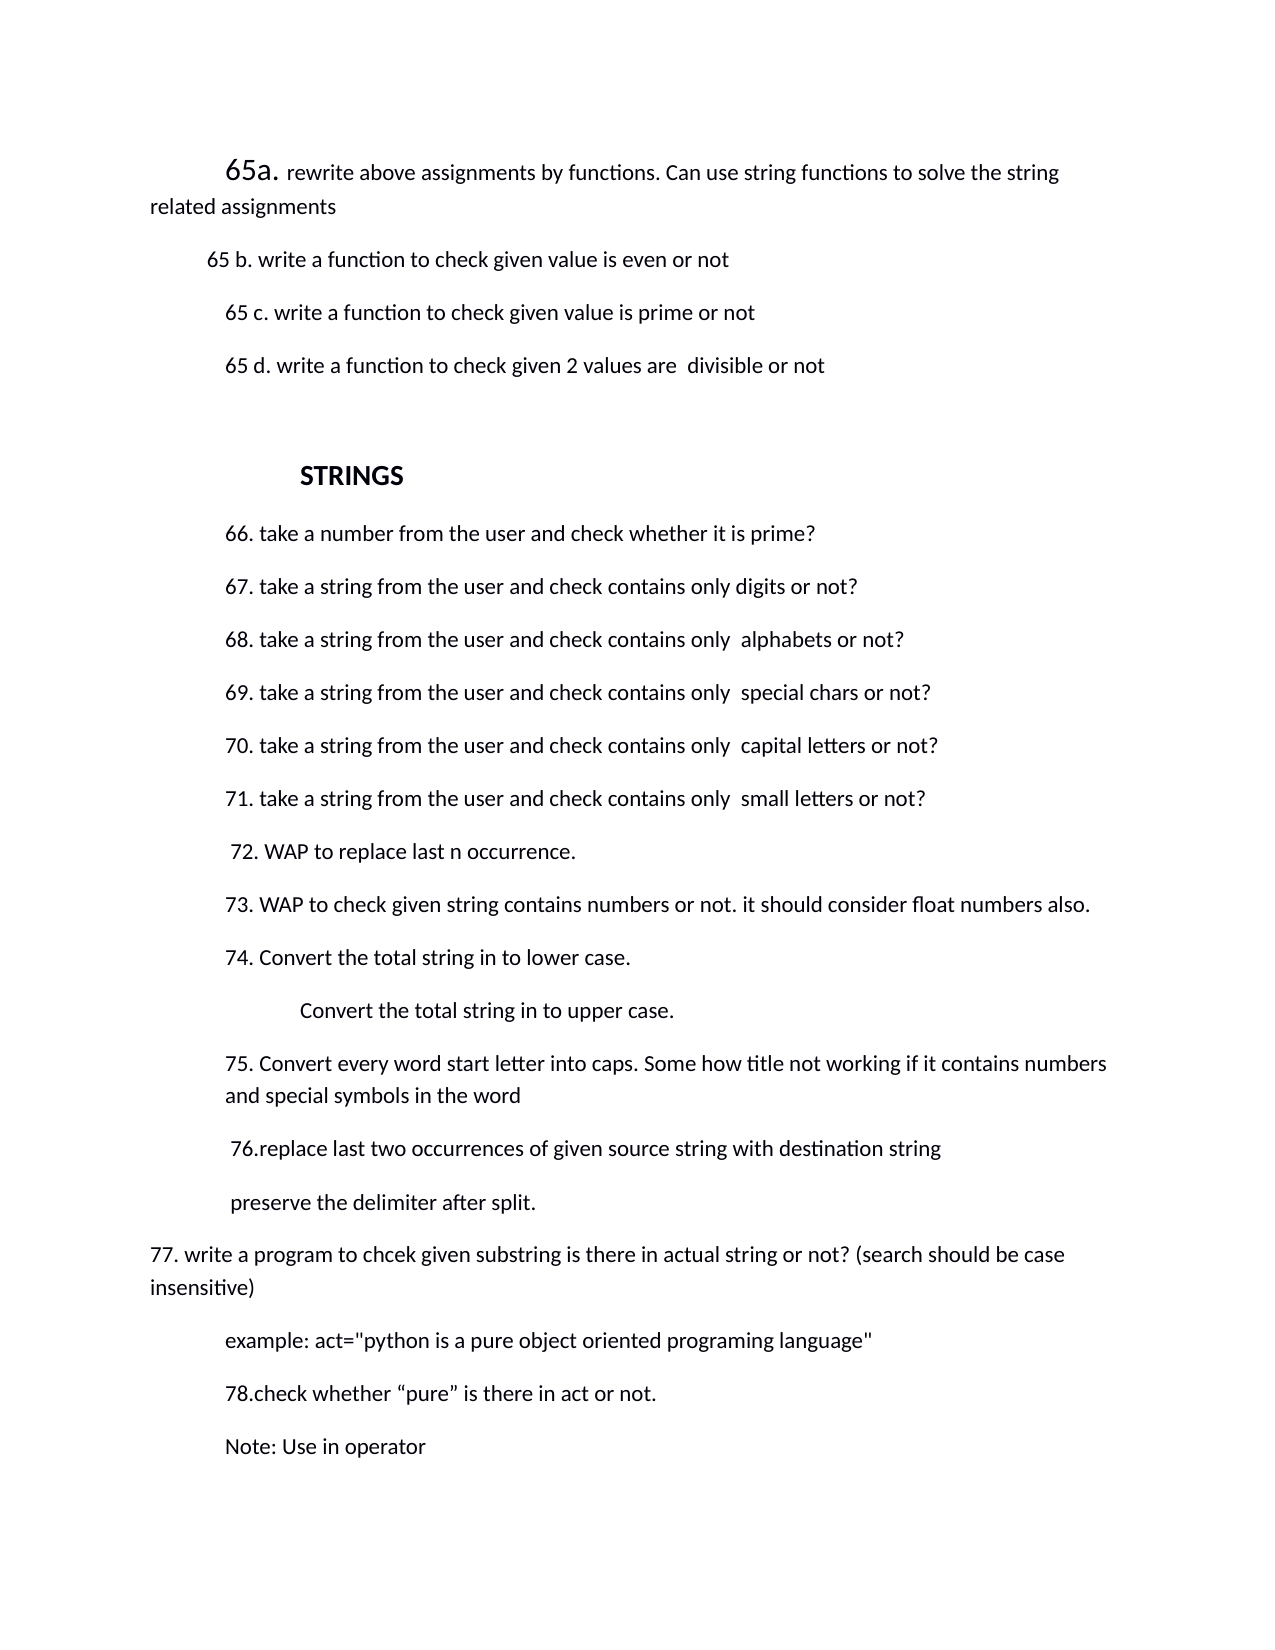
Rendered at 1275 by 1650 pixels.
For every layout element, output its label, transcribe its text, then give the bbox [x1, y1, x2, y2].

list 72. WAP to replace last n occurrence. [225, 837, 1125, 865]
list preserve the delimiter after split. [225, 1188, 1125, 1216]
list 76.replace last two occurrences of given source string with destination string [225, 1134, 1125, 1163]
text 77. write a program to chcek given substring is there in actual string or not? (search should be case insensitive) [150, 1241, 1125, 1301]
list 66. take a number from the user and check whether it is prime? [225, 519, 1125, 547]
list 65 d. write a function to check given 2 values are divisible or not [150, 351, 1125, 379]
list 73. WAP to check given string contains numbers or not. it should consider float numbers also. [225, 890, 1125, 918]
list 65a. rewrite above assignments by functions. Can use string functions to solve the string related assignments [150, 150, 1125, 220]
list 69. take a string from the user and check contains only special chars or not? [225, 678, 1125, 706]
list STRINGS [300, 457, 1125, 493]
list 74. Convert the total string in to lower case. [225, 943, 1125, 971]
list 65 c. write a function to check given value is prime or not [150, 298, 1125, 326]
list 68. take a string from the user and check contains only alphabets or not? [225, 625, 1125, 653]
list example: act="python is a pure object oriented programing language" [225, 1326, 1125, 1354]
list 67. take a string from the user and check contains only digits or not? [225, 572, 1125, 600]
list 78.check whether “pure” is there in act or not. [225, 1379, 1125, 1407]
list 65 b. write a function to check given value is even or not [150, 245, 1125, 273]
list Note: Use in operator [225, 1432, 1125, 1460]
list 70. take a string from the user and check contains only capital letters or not? [225, 731, 1125, 759]
list Convert the total string in to upper case. [300, 996, 1125, 1024]
list 75. Convert every word start letter into caps. Some how title not working if it contains numbers and special symbols in the word [225, 1049, 1125, 1109]
list 71. take a string from the user and check contains only small letters or not? [225, 784, 1125, 812]
